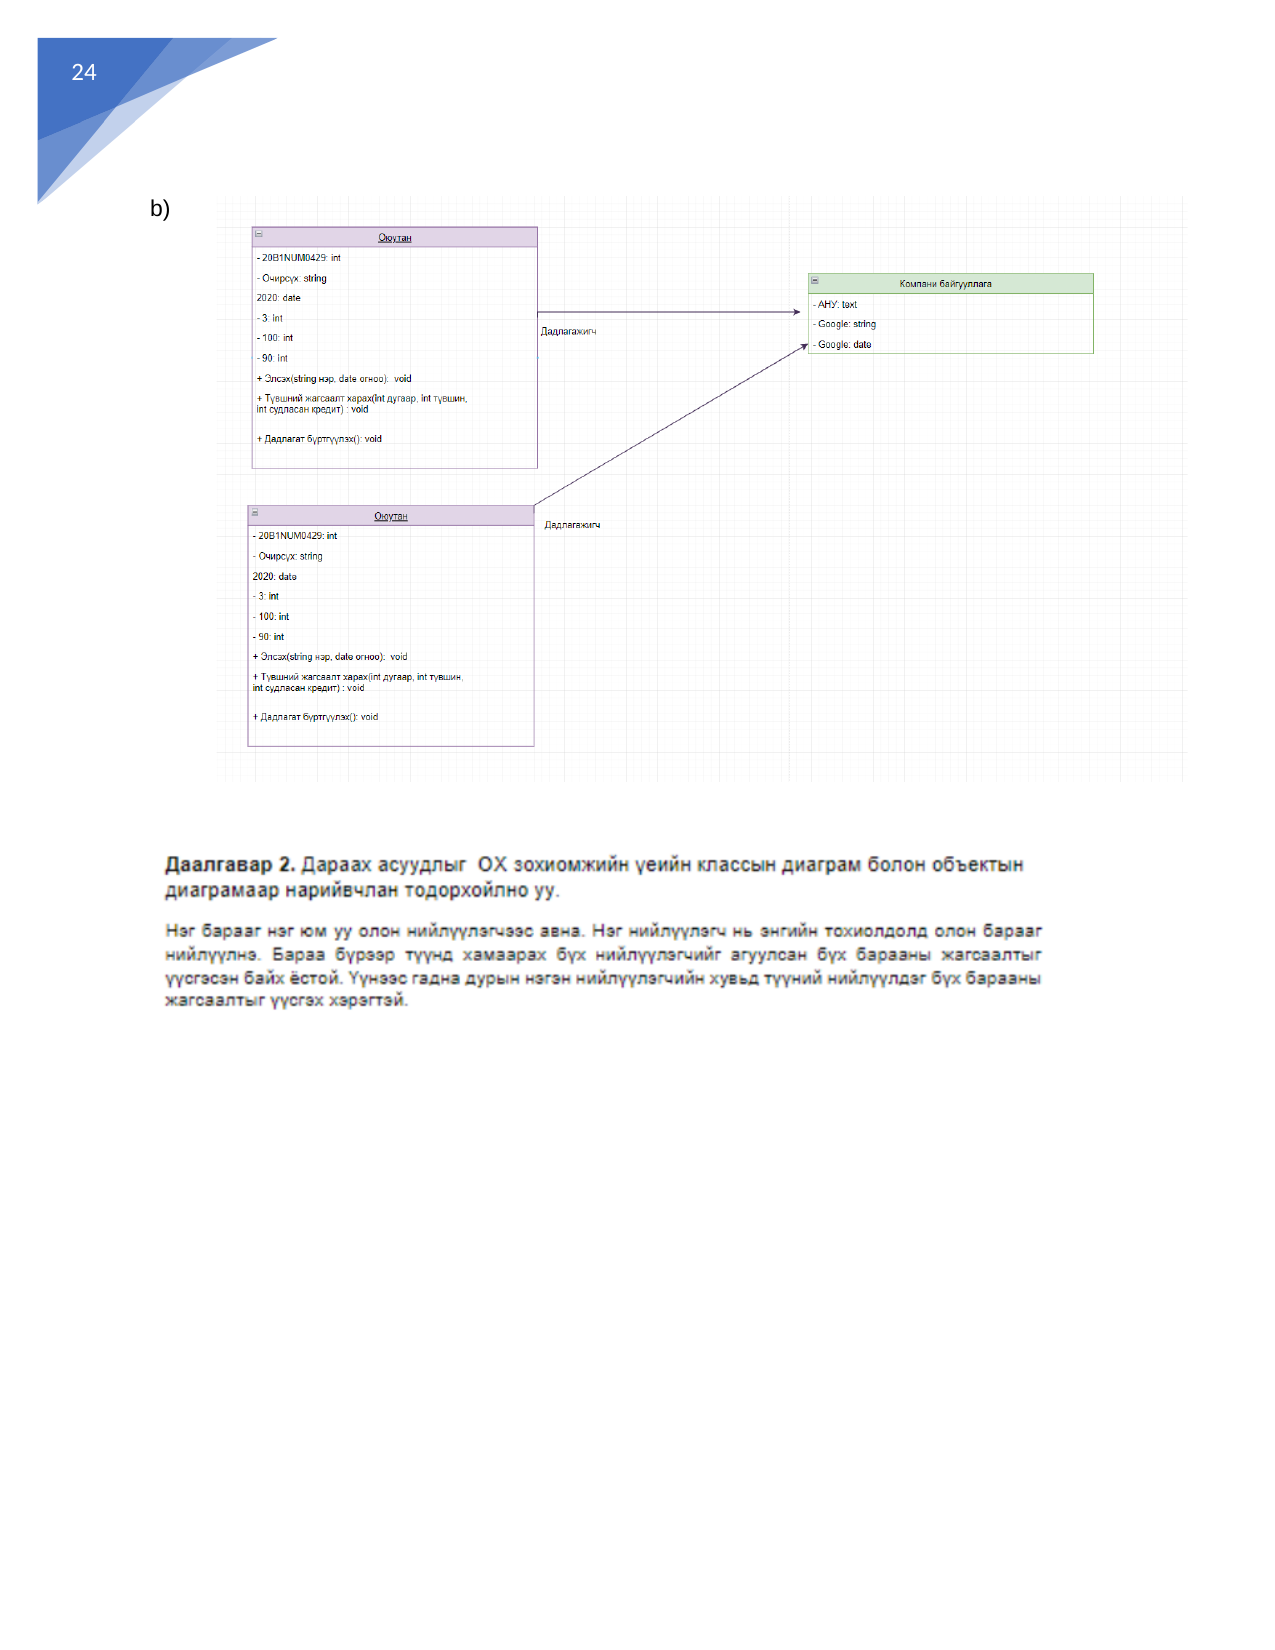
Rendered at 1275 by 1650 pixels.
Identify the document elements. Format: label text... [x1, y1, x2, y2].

picture [215, 196, 1188, 782]
picture [150, 832, 1094, 1034]
text b) [150, 195, 1125, 221]
picture [37, 37, 279, 206]
